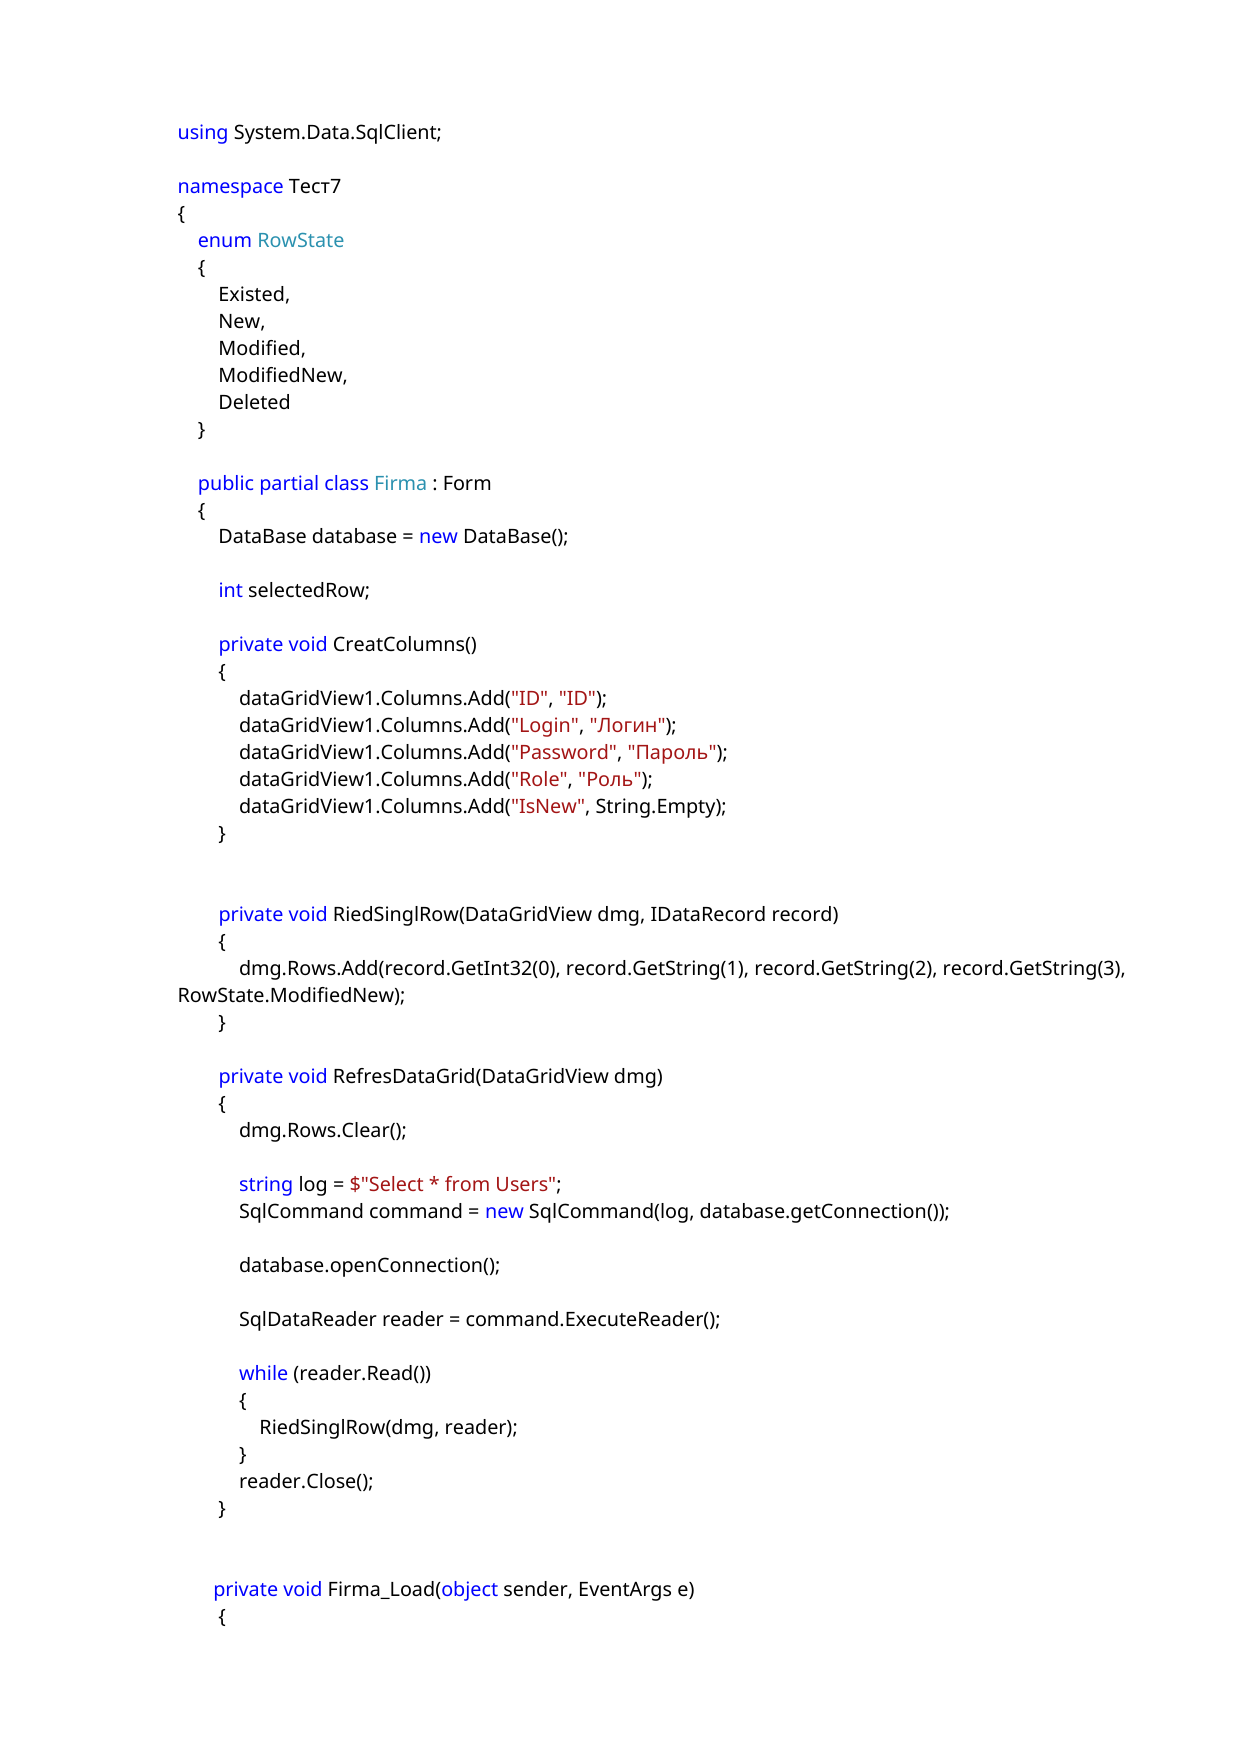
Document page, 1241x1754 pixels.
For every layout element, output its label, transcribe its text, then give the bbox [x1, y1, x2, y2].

text dataGridView1.Columns.Add("Password", "Пароль"); [177, 739, 1152, 766]
text dataGridView1.Columns.Add("Role", "Роль"); [177, 766, 1152, 793]
text } [177, 1494, 1152, 1521]
text { [177, 1602, 1152, 1629]
text dataGridView1.Columns.Add("Login", "Логин"); [177, 712, 1152, 739]
text using System.Data.SqlClient; [177, 118, 1152, 145]
text while (reader.Read()) [177, 1359, 1152, 1386]
text enum RowState [177, 226, 1152, 253]
text { [177, 496, 1152, 523]
text reader.Close(); [177, 1467, 1152, 1494]
text Deleted [177, 388, 1152, 415]
text } [177, 415, 1152, 442]
text private void RefresDataGrid(DataGridView dmg) [177, 1062, 1152, 1089]
text ModifiedNew, [177, 361, 1152, 388]
text dataGridView1.Columns.Add("ID", "ID"); [177, 685, 1152, 712]
text namespace Тест7 [177, 172, 1152, 199]
text dataGridView1.Columns.Add("IsNew", String.Empty); [177, 793, 1152, 819]
text dmg.Rows.Clear(); [177, 1116, 1152, 1143]
text New, [177, 307, 1152, 334]
text private void CreatColumns() [177, 631, 1152, 658]
text Existed, [177, 280, 1152, 307]
text int selectedRow; [177, 577, 1152, 604]
text database.openConnection(); [177, 1251, 1152, 1278]
text public partial class Firma : Form [177, 469, 1152, 496]
text } [177, 1440, 1152, 1467]
text RiedSinglRow(dmg, reader); [177, 1413, 1152, 1440]
text SqlCommand command = new SqlCommand(log, database.getConnection()); [177, 1197, 1152, 1224]
text } [177, 1008, 1152, 1035]
text SqlDataReader reader = command.ExecuteReader(); [177, 1305, 1152, 1332]
text { [177, 199, 1152, 226]
text { [177, 253, 1152, 280]
text { [177, 1386, 1152, 1413]
text string log = $"Select * from Users"; [177, 1170, 1152, 1197]
text DataBase database = new DataBase(); [177, 523, 1152, 550]
text Modified, [177, 334, 1152, 361]
text { [177, 927, 1152, 954]
text dmg.Rows.Add(record.GetInt32(0), record.GetString(1), record.GetString(2), record.GetString(3), RowState.ModifiedNew); [177, 954, 1152, 1008]
text } [177, 819, 1152, 847]
text private void Firma_Load(object sender, EventArgs e) [177, 1575, 1152, 1602]
text private void RiedSinglRow(DataGridView dmg, IDataRecord record) [177, 901, 1152, 927]
text { [177, 658, 1152, 685]
text { [177, 1089, 1152, 1116]
